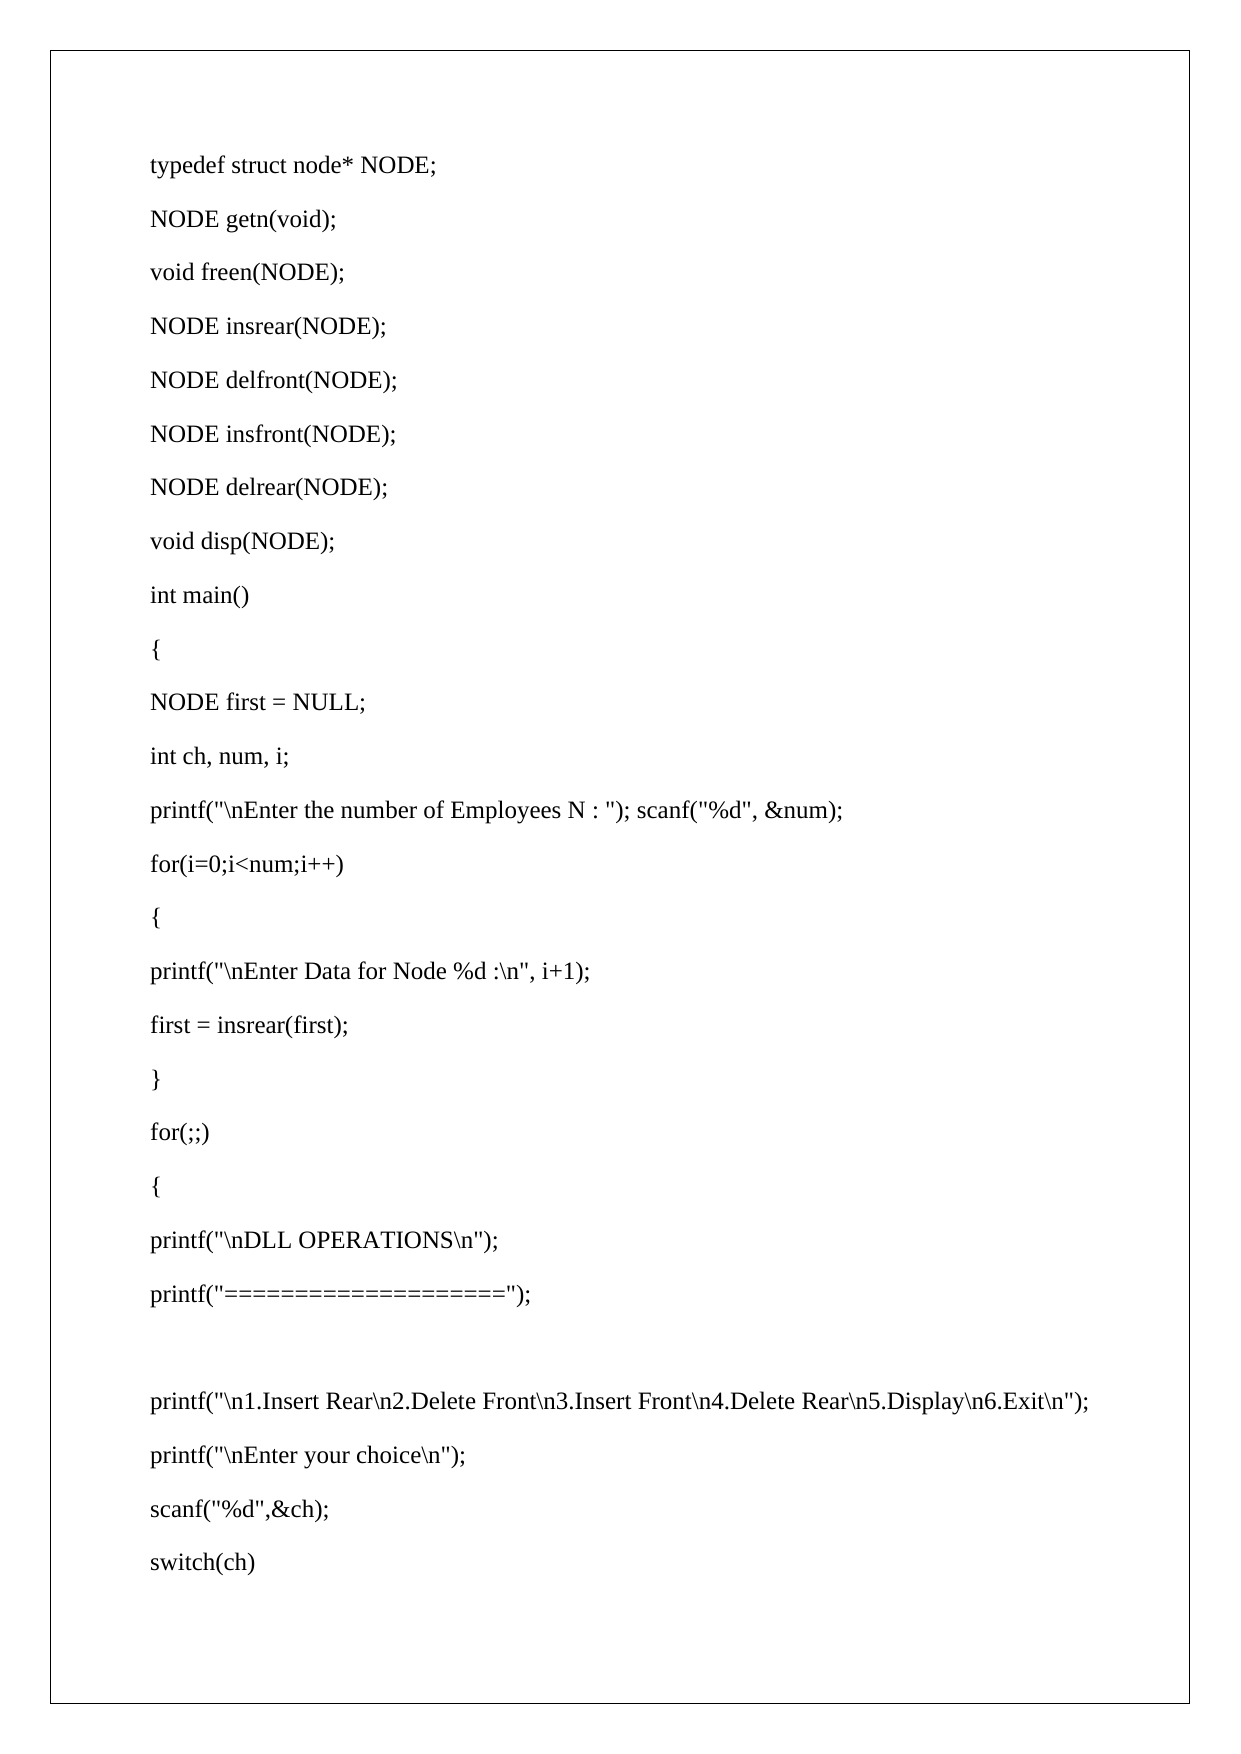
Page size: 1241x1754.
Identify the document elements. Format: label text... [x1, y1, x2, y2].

text int ch, num, i; [150, 741, 1090, 770]
text switch(ch) [150, 1547, 1090, 1576]
text { [150, 902, 1090, 931]
text printf("===================="); [150, 1279, 1090, 1307]
text } [150, 1064, 1090, 1092]
text int main() [150, 580, 1090, 609]
text NODE delrear(NODE); [150, 472, 1090, 501]
text for(;;) [150, 1117, 1090, 1146]
text for(i=0;i<num;i++) [150, 849, 1090, 877]
text void disp(NODE); [150, 526, 1090, 555]
text NODE getn(void); [150, 204, 1090, 232]
text printf("\nEnter Data for Node %d :\n", i+1); [150, 956, 1090, 985]
text printf("\nEnter your choice\n"); [150, 1440, 1090, 1469]
text NODE insfront(NODE); [150, 419, 1090, 447]
text { [150, 634, 1090, 662]
text printf("\nDLL OPERATIONS\n"); [150, 1225, 1090, 1254]
text printf("\nEnter the number of Employees N : "); scanf("%d", &num); [150, 795, 1090, 824]
text NODE first = NULL; [150, 687, 1090, 716]
text NODE delfront(NODE); [150, 365, 1090, 394]
text printf("\n1.Insert Rear\n2.Delete Front\n3.Insert Front\n4.Delete Rear\n5.Display\n6.Exit\n"); [150, 1386, 1090, 1415]
text typedef struct node* NODE; [150, 150, 1090, 179]
text { [150, 1171, 1090, 1200]
text scanf("%d",&ch); [150, 1494, 1090, 1522]
text void freen(NODE); [150, 257, 1090, 286]
text NODE insrear(NODE); [150, 311, 1090, 340]
text first = insrear(first); [150, 1010, 1090, 1039]
